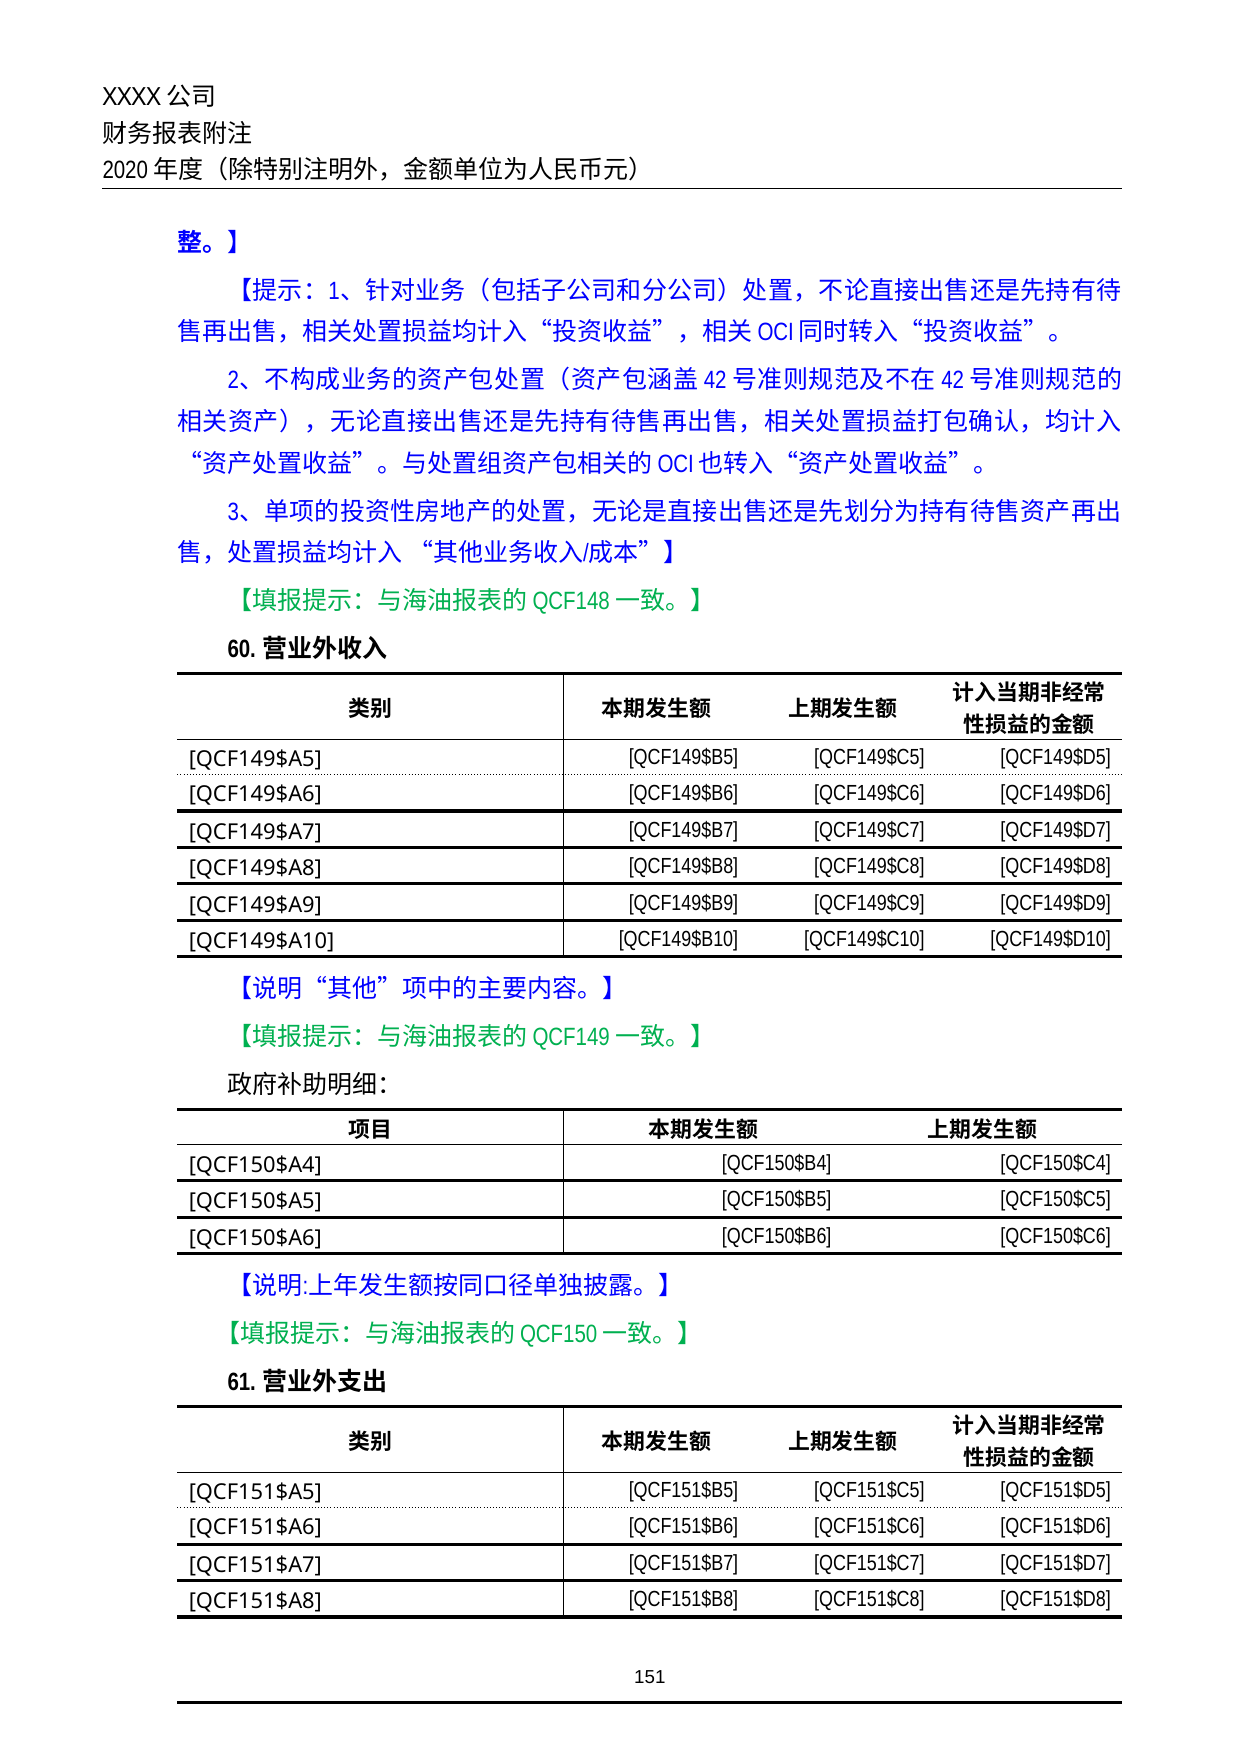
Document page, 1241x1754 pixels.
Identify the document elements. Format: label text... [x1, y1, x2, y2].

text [177, 218, 1122, 259]
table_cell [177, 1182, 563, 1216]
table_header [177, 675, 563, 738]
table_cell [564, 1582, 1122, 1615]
text 【说明:上年发生额按同口径单独披露。】 [177, 1261, 1122, 1303]
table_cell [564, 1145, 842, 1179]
list 营业外支出 [177, 1357, 1122, 1399]
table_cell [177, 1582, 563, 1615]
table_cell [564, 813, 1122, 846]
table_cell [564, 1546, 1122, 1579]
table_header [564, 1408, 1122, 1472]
text 【填报提示：与海油报表的QCF149一致。】 [177, 1012, 1122, 1054]
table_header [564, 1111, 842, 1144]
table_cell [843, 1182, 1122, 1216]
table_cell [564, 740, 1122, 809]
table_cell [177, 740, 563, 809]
text 2、不构成业务的资产包处置（资产包涵盖42号准则规范及不在42号准则规范的相关资产），无论直接出售还是先持有待售再出售，相关处置损益打包确认，均计入“资产处置收益”。与处置组资产包相关的OCI也转入“资产处置收益”。 [177, 355, 1122, 480]
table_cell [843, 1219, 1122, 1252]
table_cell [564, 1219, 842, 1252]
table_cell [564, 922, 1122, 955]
text 【说明“其他”项中的主要内容。】 [177, 964, 1122, 1006]
text 【提示：1、针对业务（包括子公司和分公司）处置，不论直接出售还是先持有待售再出售，相关处置损益均计入“投资收益”，相关OCI同时转入“投资收益”。 [177, 266, 1122, 349]
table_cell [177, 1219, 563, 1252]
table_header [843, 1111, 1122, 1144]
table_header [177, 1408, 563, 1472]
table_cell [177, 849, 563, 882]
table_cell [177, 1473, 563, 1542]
text 政府补助明细： [177, 1060, 1122, 1102]
text 3、单项的投资性房地产的处置，无论是直接出售还是先划分为持有待售资产再出售，处置损益均计入 “其他业务收入/成本”】 [177, 487, 1122, 570]
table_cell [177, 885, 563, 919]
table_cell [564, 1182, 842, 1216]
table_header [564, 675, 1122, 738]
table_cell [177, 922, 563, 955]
text 【填报提示：与海油报表的QCF150一致。】 [177, 1309, 1122, 1351]
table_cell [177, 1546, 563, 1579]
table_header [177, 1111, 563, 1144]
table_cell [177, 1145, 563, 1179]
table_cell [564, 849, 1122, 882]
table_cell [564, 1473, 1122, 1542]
list 营业外收入 [177, 624, 1122, 666]
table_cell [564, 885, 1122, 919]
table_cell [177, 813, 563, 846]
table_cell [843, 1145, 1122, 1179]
text 【填报提示：与海油报表的QCF148一致。】 [177, 576, 1122, 618]
